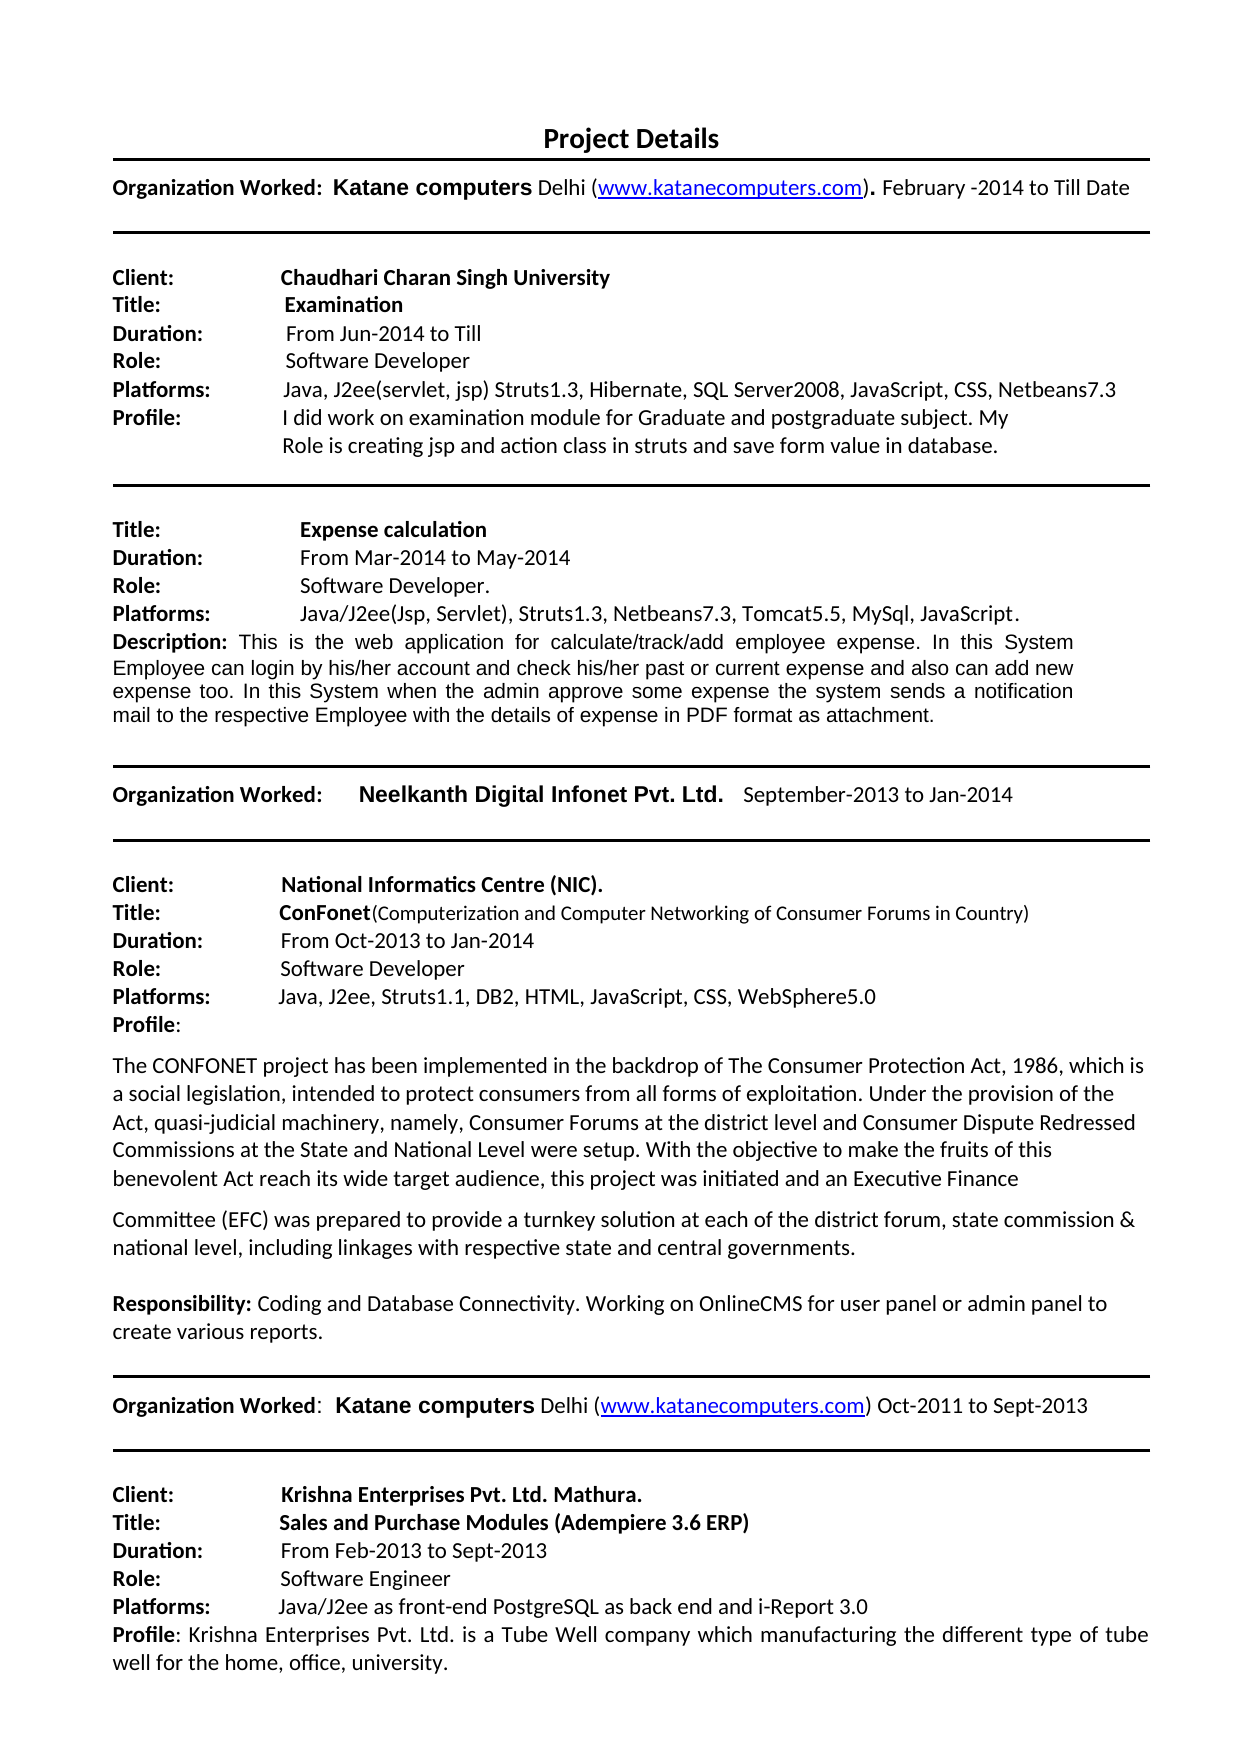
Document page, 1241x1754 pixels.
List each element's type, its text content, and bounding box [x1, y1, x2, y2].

text Platforms: Java, J2ee(servlet, jsp) Struts1.3, Hibernate, SQL Server2008, JavaScript, CSS, Netbeans7.3 [112, 375, 1150, 403]
text Duration: From Jun-2014 to Till [112, 319, 1150, 347]
table_header The CONFONET project has been implemented in the backdrop of The Consumer Protection Act, 1986, which is a social legislation, intended to protect consumers from all forms of exploitation. Under the provision of the Act, quasi-judicial machinery, namely, Consumer Forums at the district level and Consumer Dispute Redressed Commissions at the State and National Level were setup. With the objective to make the fruits of this benevolent Act reach its wide target audience, this project was initiated and an Executive Finance [113, 1038, 1150, 1205]
text Organization Worked: Katane computers Delhi (www.katanecomputers.com) Oct-2011 to Sept-2013 [112, 1391, 1150, 1419]
text Title: Expense calculation [112, 515, 1075, 543]
table_cell Committee (EFC) was prepared to provide a turnkey solution at each of the district forum, state commission & national level, including linkages with respective state and central governments. Responsibility: Coding and Database Connectivity. Working on OnlineCMS for user panel or admin panel to create various reports. [113, 1205, 1150, 1345]
text Role: Software Engineer [112, 1564, 1150, 1592]
text Project Details [112, 120, 1150, 161]
text Organization Worked: Neelkanth Digital Infonet Pvt. Ltd. September-2013 to Jan-2014 [112, 781, 1150, 809]
text Platforms: Java, J2ee, Struts1.1, DB2, HTML, JavaScript, CSS, WebSphere5.0 [112, 982, 1150, 1010]
text Title: Examination [112, 291, 1150, 319]
text Client: Chaudhari Charan Singh University [112, 263, 1150, 291]
text Client: National Informatics Centre (NIC). [112, 870, 1150, 898]
text Duration: From Feb-2013 to Sept-2013 [112, 1536, 1150, 1564]
text Duration: From Oct-2013 to Jan-2014 [112, 926, 1150, 954]
text Platforms: Java/J2ee(Jsp, Servlet), Struts1.3, Netbeans7.3, Tomcat5.5, MySql, JavaScript. [112, 599, 1075, 627]
text Duration: From Mar-2014 to May-2014 [112, 543, 1075, 571]
text Organization Worked: Katane computers Delhi (www.katanecomputers.com). February -2014 to Till Date [112, 173, 1150, 201]
text Role: Software Developer [112, 954, 1150, 982]
text Role: Software Developer. [112, 571, 1075, 599]
text Platforms: Java/J2ee as front-end PostgreSQL as back end and i-Report 3.0 [112, 1592, 1150, 1620]
text Profile: I did work on examination module for Graduate and postgraduate subject. My [112, 403, 1150, 431]
text Title: ConFonet(Computerization and Computer Networking of Consumer Forums in Country) [112, 898, 1150, 926]
text Title: Sales and Purchase Modules (Adempiere 3.6 ERP) [112, 1508, 1150, 1536]
text Client: Krishna Enterprises Pvt. Ltd. Mathura. [112, 1480, 1150, 1508]
text Profile: [112, 1010, 1150, 1038]
text Role: Software Developer [112, 347, 1150, 375]
text Profile: Krishna Enterprises Pvt. Ltd. is a Tube Well company which manufacturing the different type of tube well for the home, office, university. [112, 1620, 1150, 1676]
text Role is creating jsp and action class in struts and save form value in database. [112, 431, 1150, 459]
text Description: This is the web application for calculate/track/add employee expense. In this System Employee can login by his/her account and check his/her past or current expense and also can add new expense too. In this System when the admin approve some expense the system sends a notification mail to the respective Employee with the details of expense in PDF format as attachment. [112, 627, 1075, 727]
